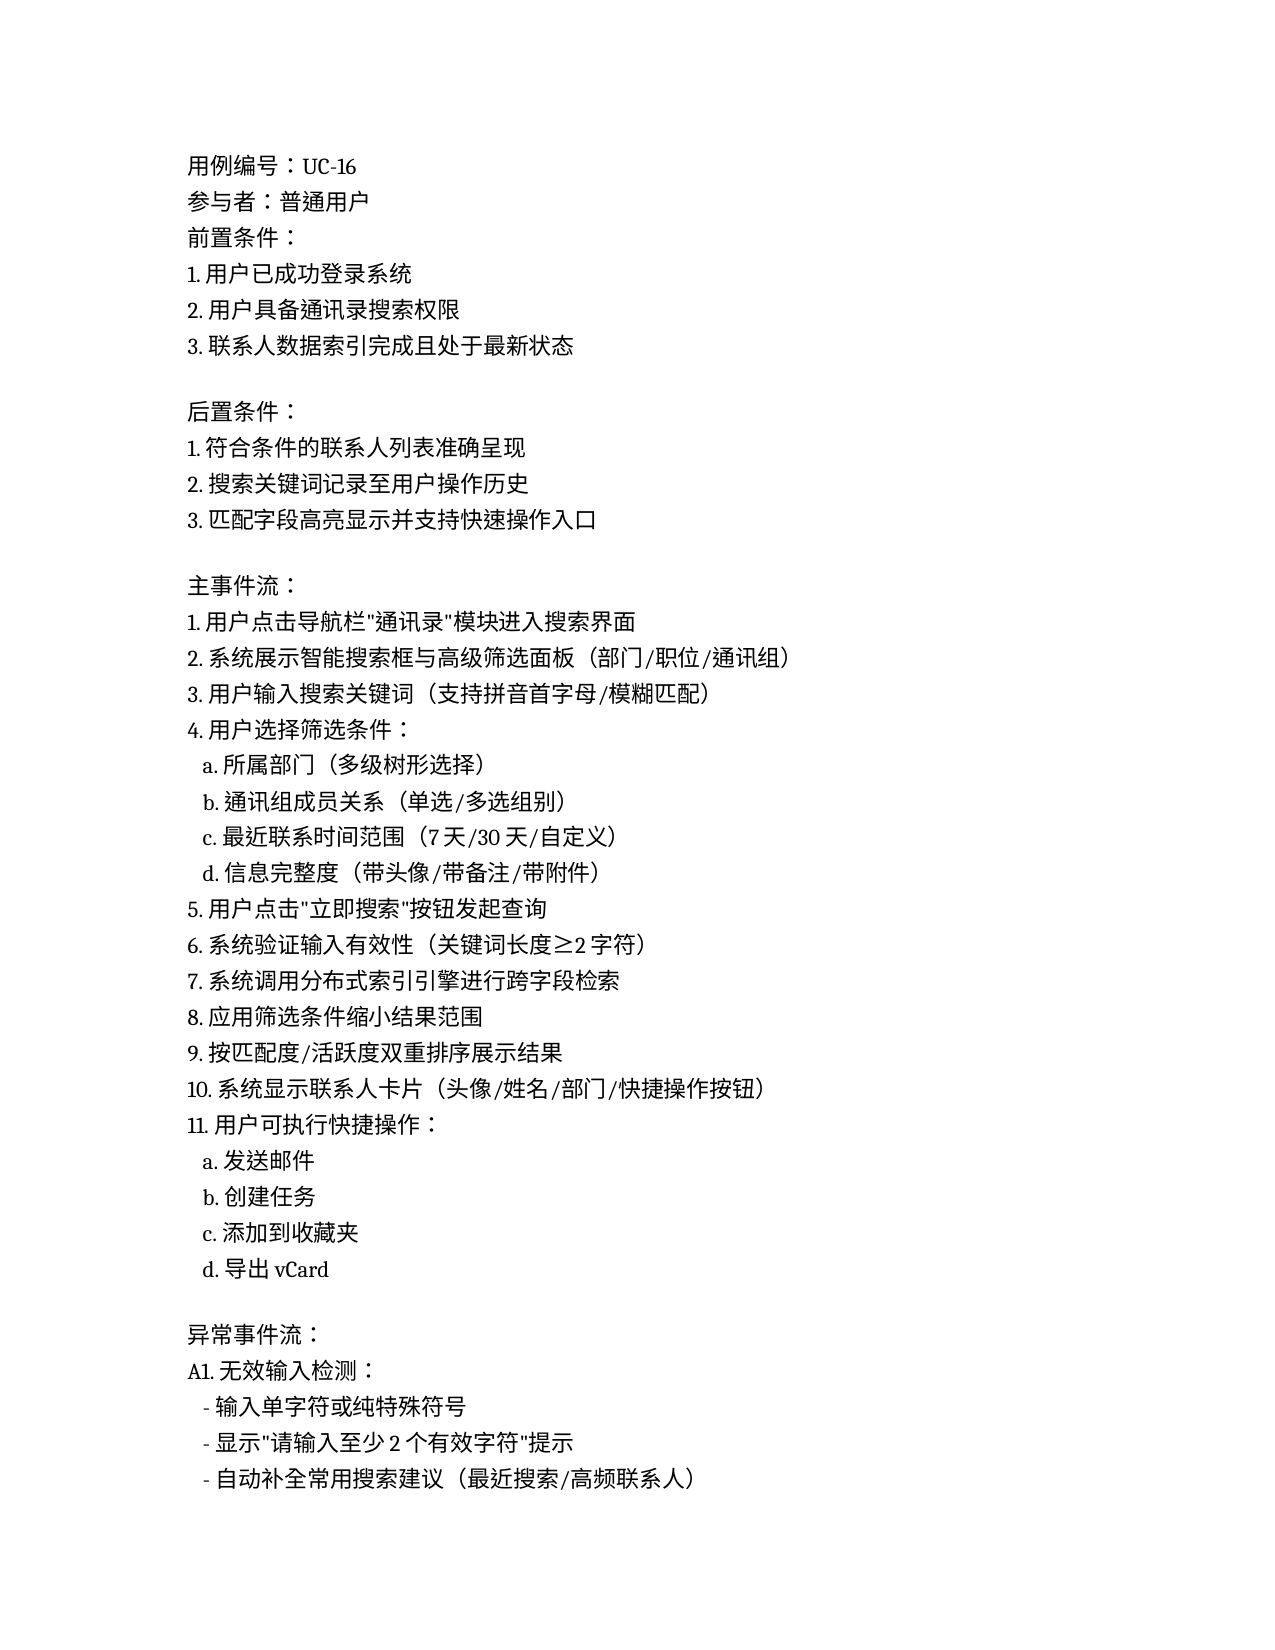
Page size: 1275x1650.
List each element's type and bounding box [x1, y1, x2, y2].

text [187, 150, 1087, 1494]
